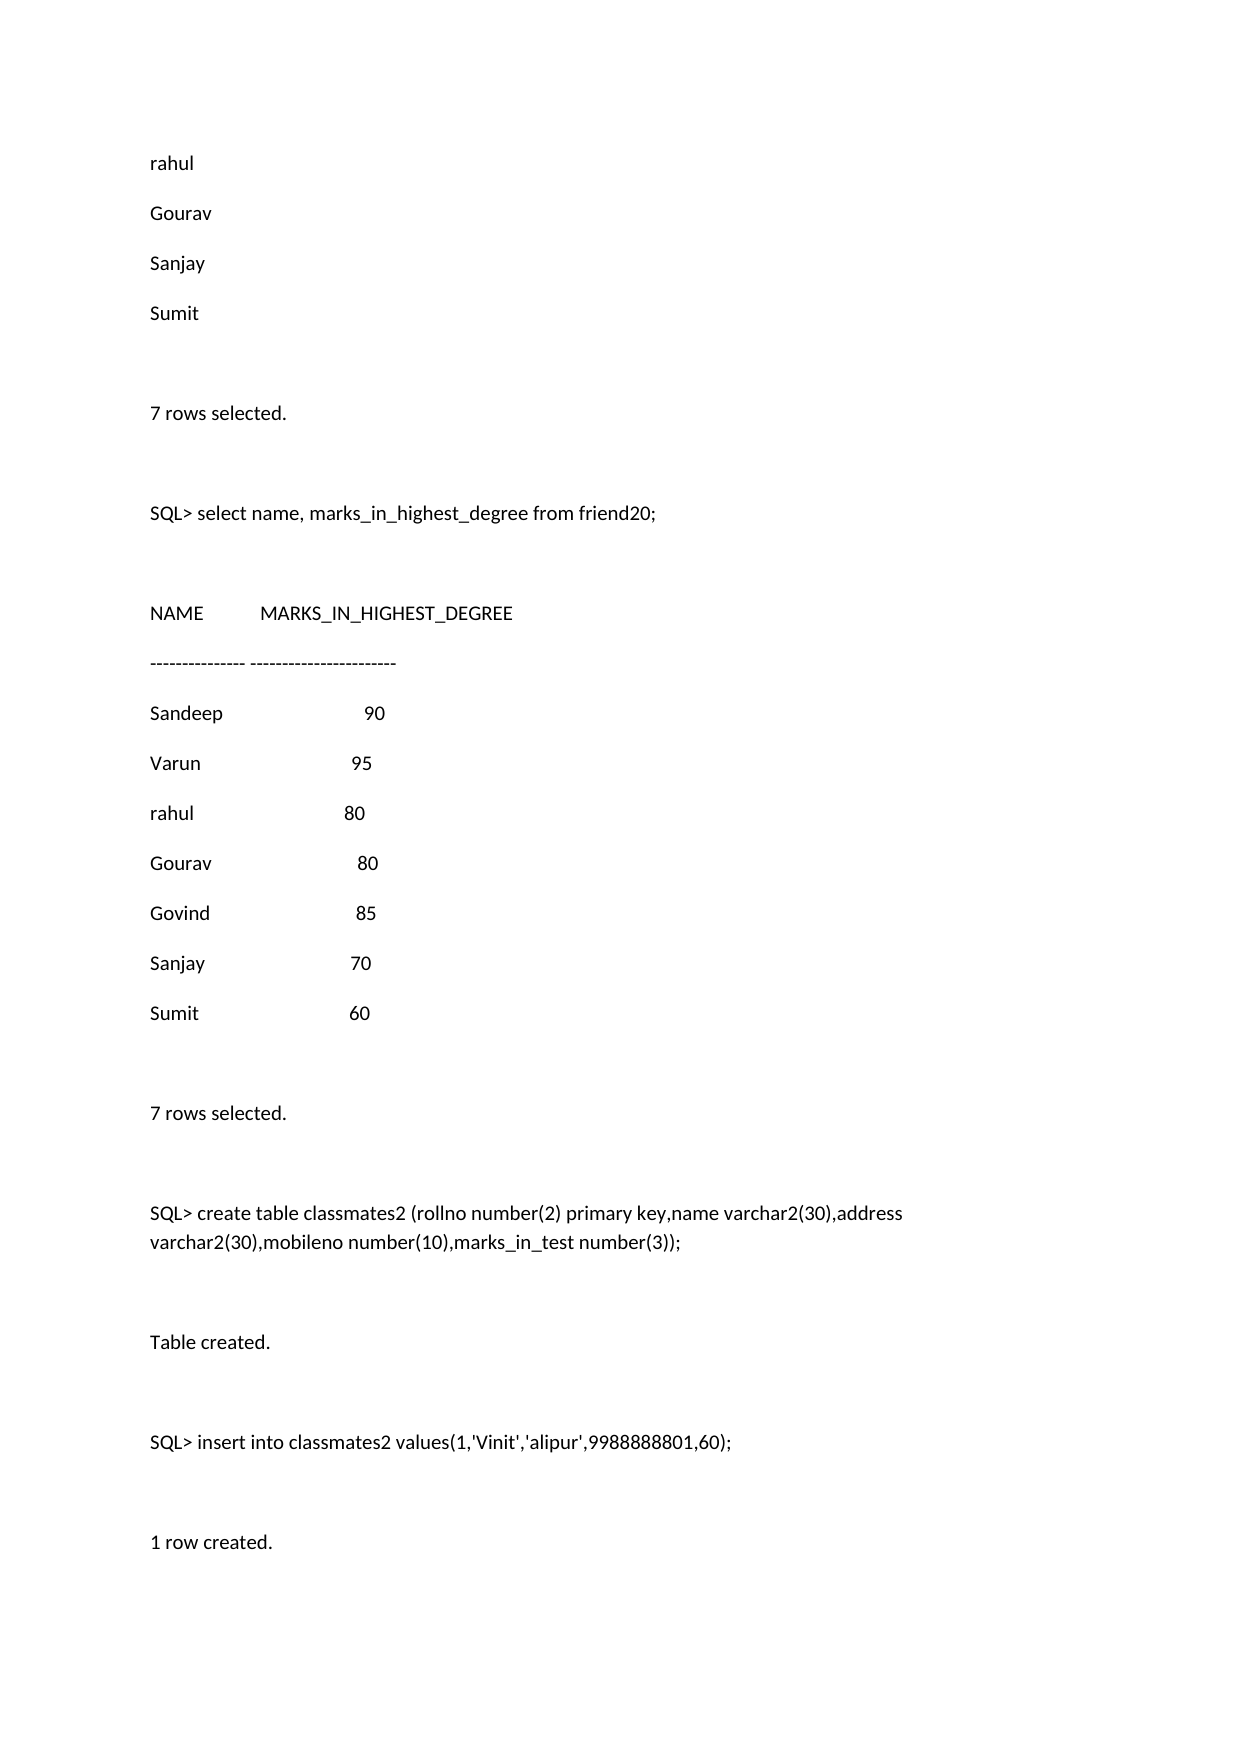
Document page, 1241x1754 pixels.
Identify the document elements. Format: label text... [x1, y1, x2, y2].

text SQL> select name, marks_in_highest_degree from friend20; [150, 500, 1090, 525]
text Sandeep 90 [150, 700, 1090, 725]
text Gourav 80 [150, 850, 1090, 875]
text SQL> insert into classmates2 values(1,'Vinit','alipur',9988888801,60); [150, 1429, 1090, 1454]
text 7 rows selected. [150, 1100, 1090, 1125]
text 7 rows selected. [150, 400, 1090, 425]
text Sanjay 70 [150, 950, 1090, 975]
text Sanjay [150, 250, 1090, 275]
text --------------- ----------------------- [150, 650, 1090, 675]
text rahul 80 [150, 800, 1090, 825]
text Govind 85 [150, 900, 1090, 925]
text 1 row created. [150, 1529, 1090, 1554]
text Sumit [150, 300, 1090, 325]
text rahul [150, 150, 1090, 175]
text Varun 95 [150, 750, 1090, 775]
text Gourav [150, 200, 1090, 225]
text Sumit 60 [150, 1000, 1090, 1025]
text Table created. [150, 1329, 1090, 1354]
text SQL> create table classmates2 (rollno number(2) primary key,name varchar2(30),address varchar2(30),mobileno number(10),marks_in_test number(3)); [150, 1200, 1090, 1254]
text NAME MARKS_IN_HIGHEST_DEGREE [150, 600, 1090, 625]
